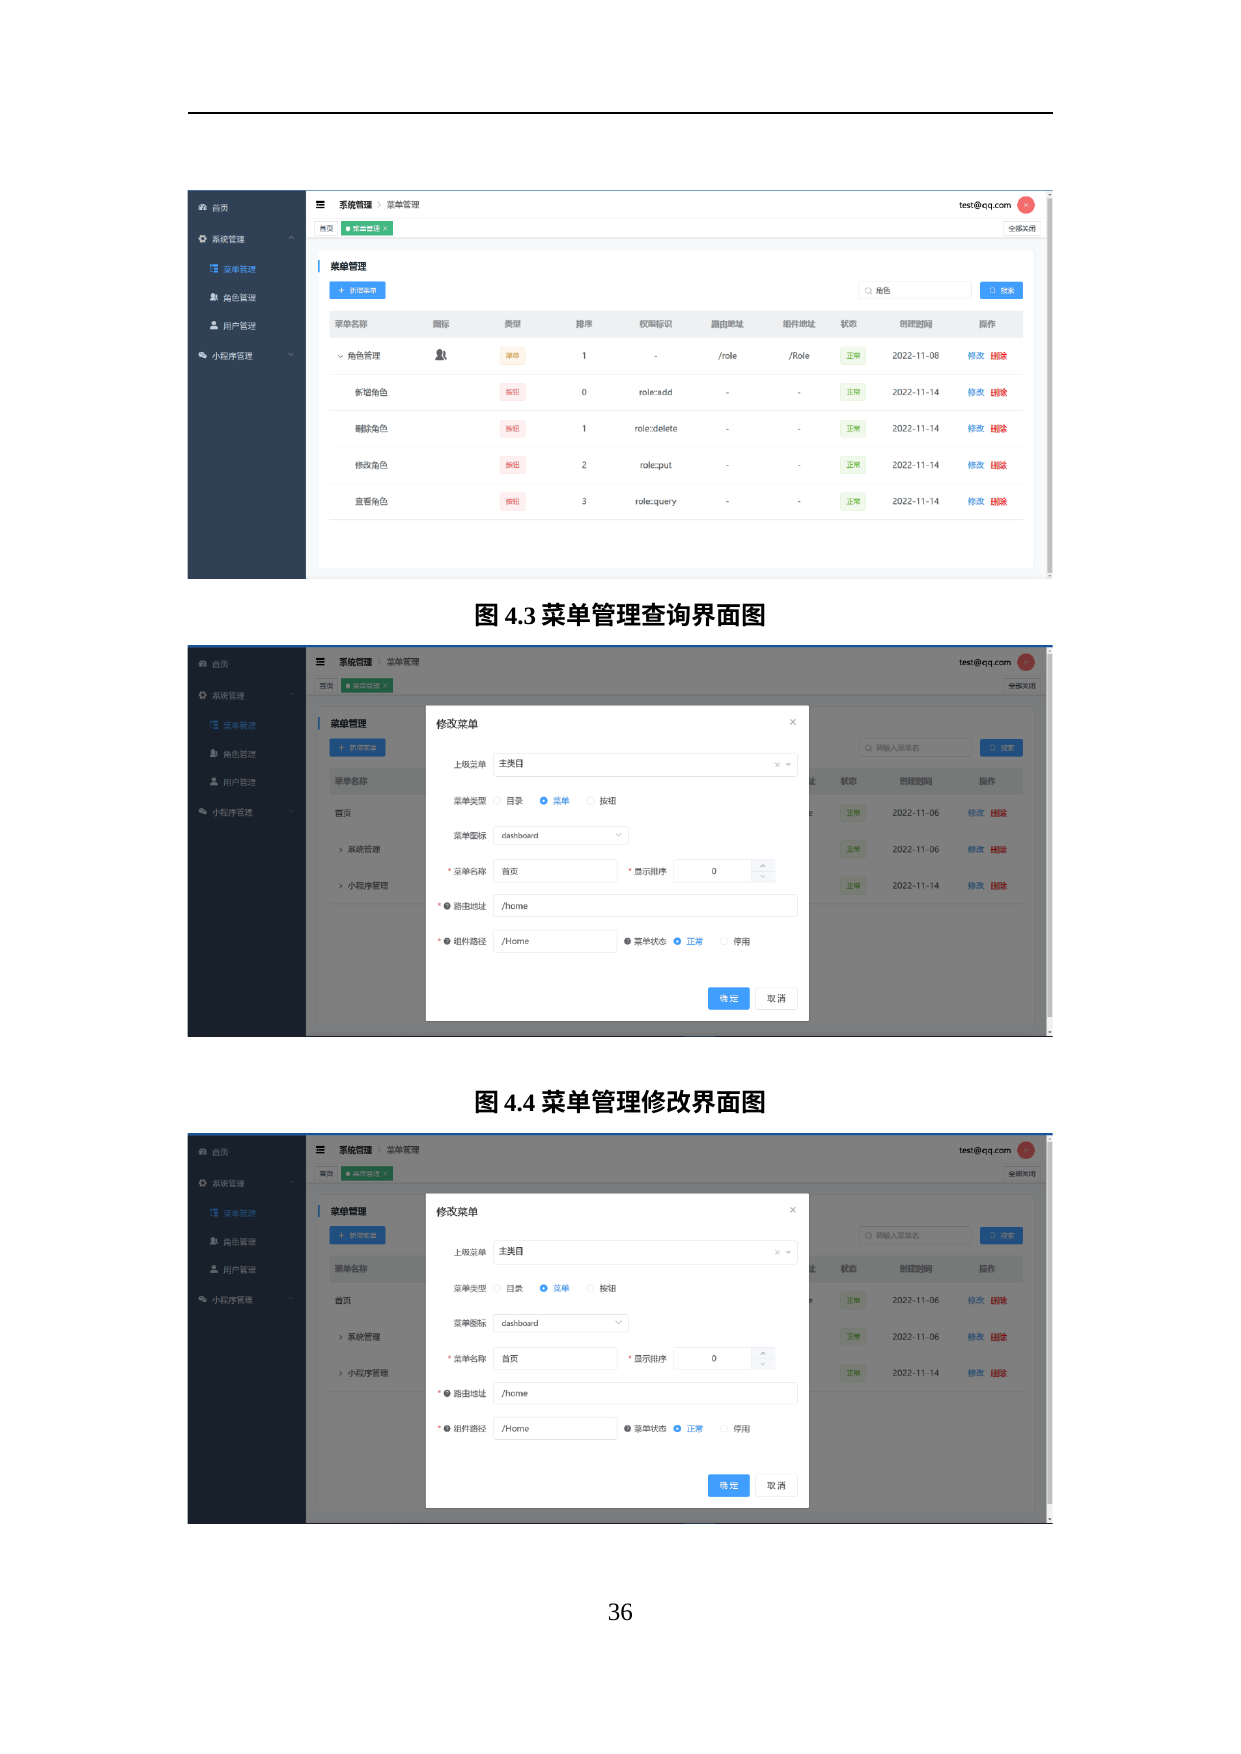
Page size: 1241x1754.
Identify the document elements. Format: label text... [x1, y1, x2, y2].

text 图4.4 菜单管理修改界面图 [187, 1068, 1053, 1133]
text 图4.3菜单管理查询界面图 [187, 581, 1053, 645]
picture [187, 1133, 1053, 1524]
picture [187, 190, 1053, 579]
picture [187, 645, 1053, 1037]
